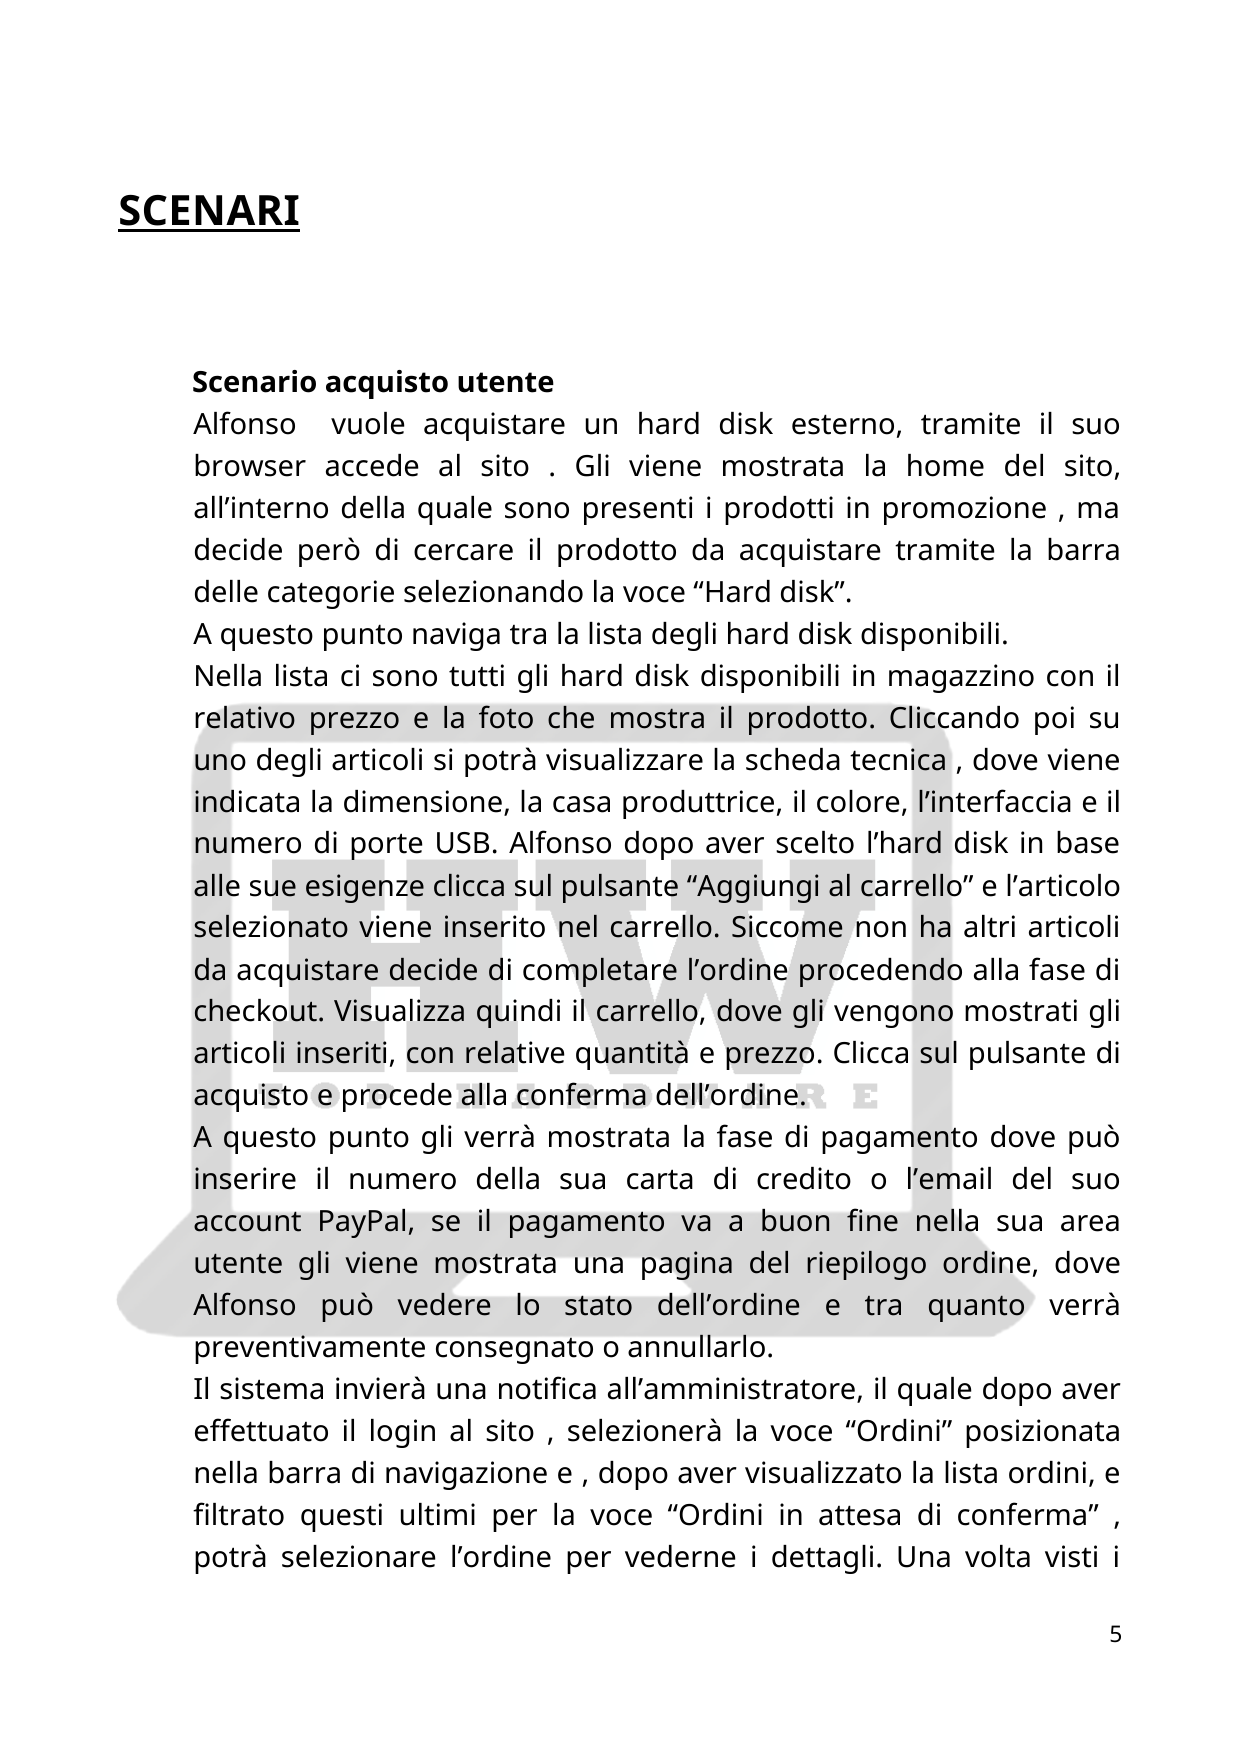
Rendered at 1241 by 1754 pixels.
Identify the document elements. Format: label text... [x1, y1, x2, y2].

subtitle Scenari [118, 181, 1122, 238]
list A questo punto naviga tra la lista degli hard disk disponibili. [193, 613, 1122, 653]
list Nella lista ci sono tutti gli hard disk disponibili in magazzino con il relativo prezzo e la foto che mostra il prodotto. Cliccando poi su uno degli articoli si potrà visualizzare la scheda tecnica , dove viene indicata la dimensione, la casa produttrice, il colore, l’interfaccia e il numero di porte USB. Alfonso dopo aver scelto l’hard disk in base alle sue esigenze clicca sul pulsante “Aggiungi al carrello” e l’articolo selezionato viene inserito nel carrello. Siccome non ha altri articoli da acquistare decide di completare l’ordine procedendo alla fase di checkout. Visualizza quindi il carrello, dove gli vengono mostrati gli articoli inseriti, con relative quantità e prezzo. Clicca sul pulsante di acquisto e procede alla conferma dell’ordine. [193, 655, 1122, 1114]
list A questo punto gli verrà mostrata la fase di pagamento dove può inserire il numero della sua carta di credito o l’email del suo account PayPal, se il pagamento va a buon fine nella sua area utente gli viene mostrata una pagina del riepilogo ordine, dove Alfonso può vedere lo stato dell’ordine e tra quanto verrà preventivamente consegnato o annullarlo. [193, 1117, 1122, 1366]
subtitle Scenario acquisto utente [118, 361, 1122, 401]
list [193, 1368, 1122, 1576]
list Alfonso vuole acquistare un hard disk esterno, tramite il suo browser accede al sito . Gli viene mostrata la home del sito, all’interno della quale sono presenti i prodotti in promozione , ma decide però di cercare il prodotto da acquistare tramite la barra delle categorie selezionando la voce “Hard disk”. [193, 403, 1122, 611]
